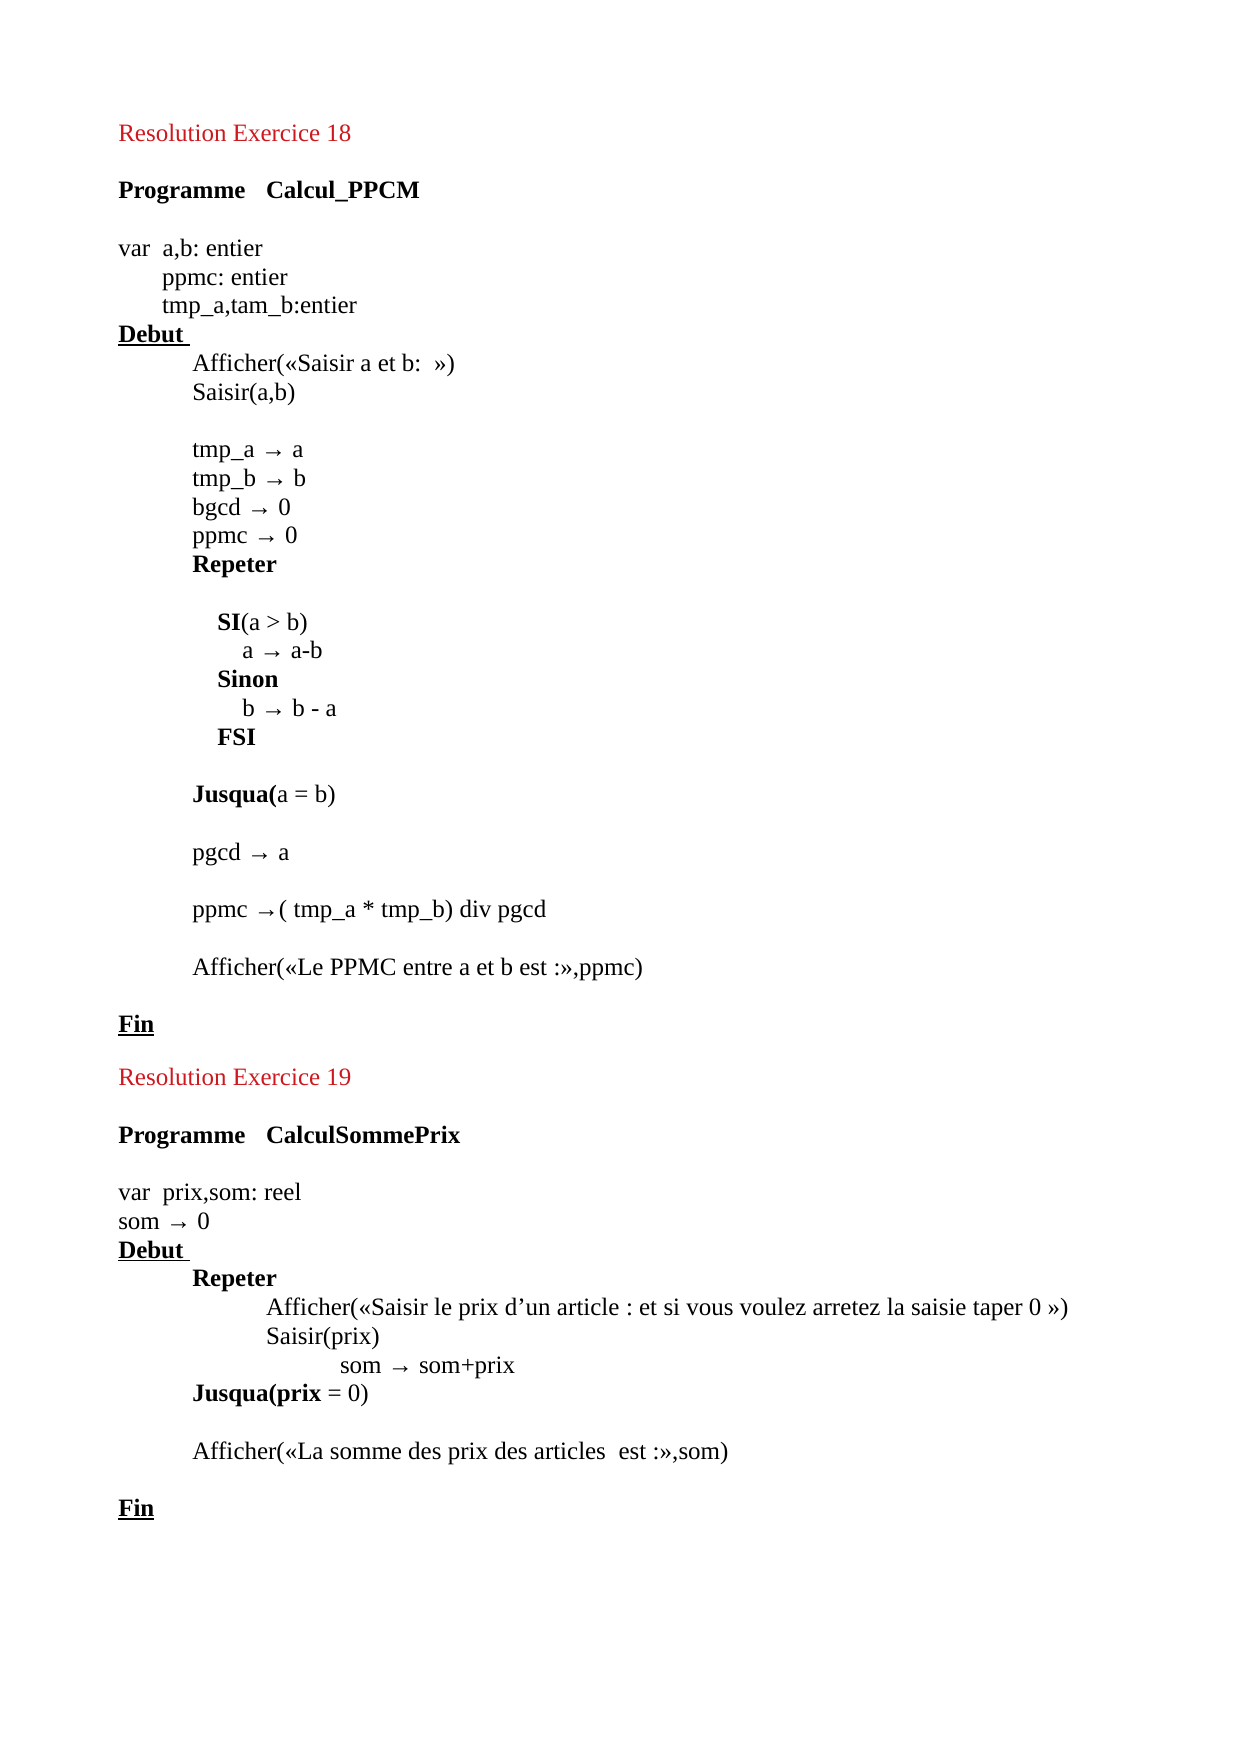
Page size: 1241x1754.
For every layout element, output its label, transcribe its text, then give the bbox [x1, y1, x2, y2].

text pgcd → a [118, 837, 1122, 866]
text Saisir(a,b) [118, 377, 1122, 406]
text Fin [118, 1009, 1122, 1038]
text som → 0 [118, 1206, 1122, 1235]
text Programme CalculSommePrix [118, 1120, 1122, 1148]
text tmp_b → b [118, 463, 1122, 492]
text Afficher(«Saisir le prix d’un article : et si vous voulez arretez la saisie taper 0 ») [118, 1292, 1122, 1321]
text SI(a > b) [118, 607, 1122, 636]
text som → som+prix [118, 1350, 1122, 1378]
text var a,b: entier [118, 233, 1122, 262]
text ppmc: entier [118, 262, 1122, 291]
text Repeter [118, 1263, 1122, 1292]
text Afficher(«Saisir a et b: ») [118, 348, 1122, 377]
text Resolution Exercice 19 [118, 1062, 1122, 1091]
text b → b - a [118, 693, 1122, 722]
text FSI [118, 722, 1122, 751]
text Afficher(«La somme des prix des articles est :»,som) [118, 1436, 1122, 1465]
text Fin [118, 1493, 1122, 1522]
text bgcd → 0 [118, 492, 1122, 521]
text Debut [118, 319, 1122, 348]
text Saisir(prix) [118, 1321, 1122, 1350]
text ppmc → 0 [118, 521, 1122, 549]
text Jusqua(a = b) [118, 779, 1122, 808]
text Sinon [118, 664, 1122, 693]
text var prix,som: reel [118, 1177, 1122, 1206]
text Debut [118, 1235, 1122, 1263]
text Jusqua(prix = 0) [118, 1378, 1122, 1407]
text Resolution Exercice 18 [118, 118, 1122, 147]
text a → a-b [118, 636, 1122, 664]
text Repeter [118, 549, 1122, 578]
text tmp_a → a [118, 434, 1122, 463]
text tmp_a,tam_b:entier [118, 291, 1122, 319]
text Afficher(«Le PPMC entre a et b est :»,ppmc) [118, 952, 1122, 981]
text Programme Calcul_PPCM [118, 176, 1122, 204]
text ppmc →( tmp_a * tmp_b) div pgcd [118, 894, 1122, 923]
